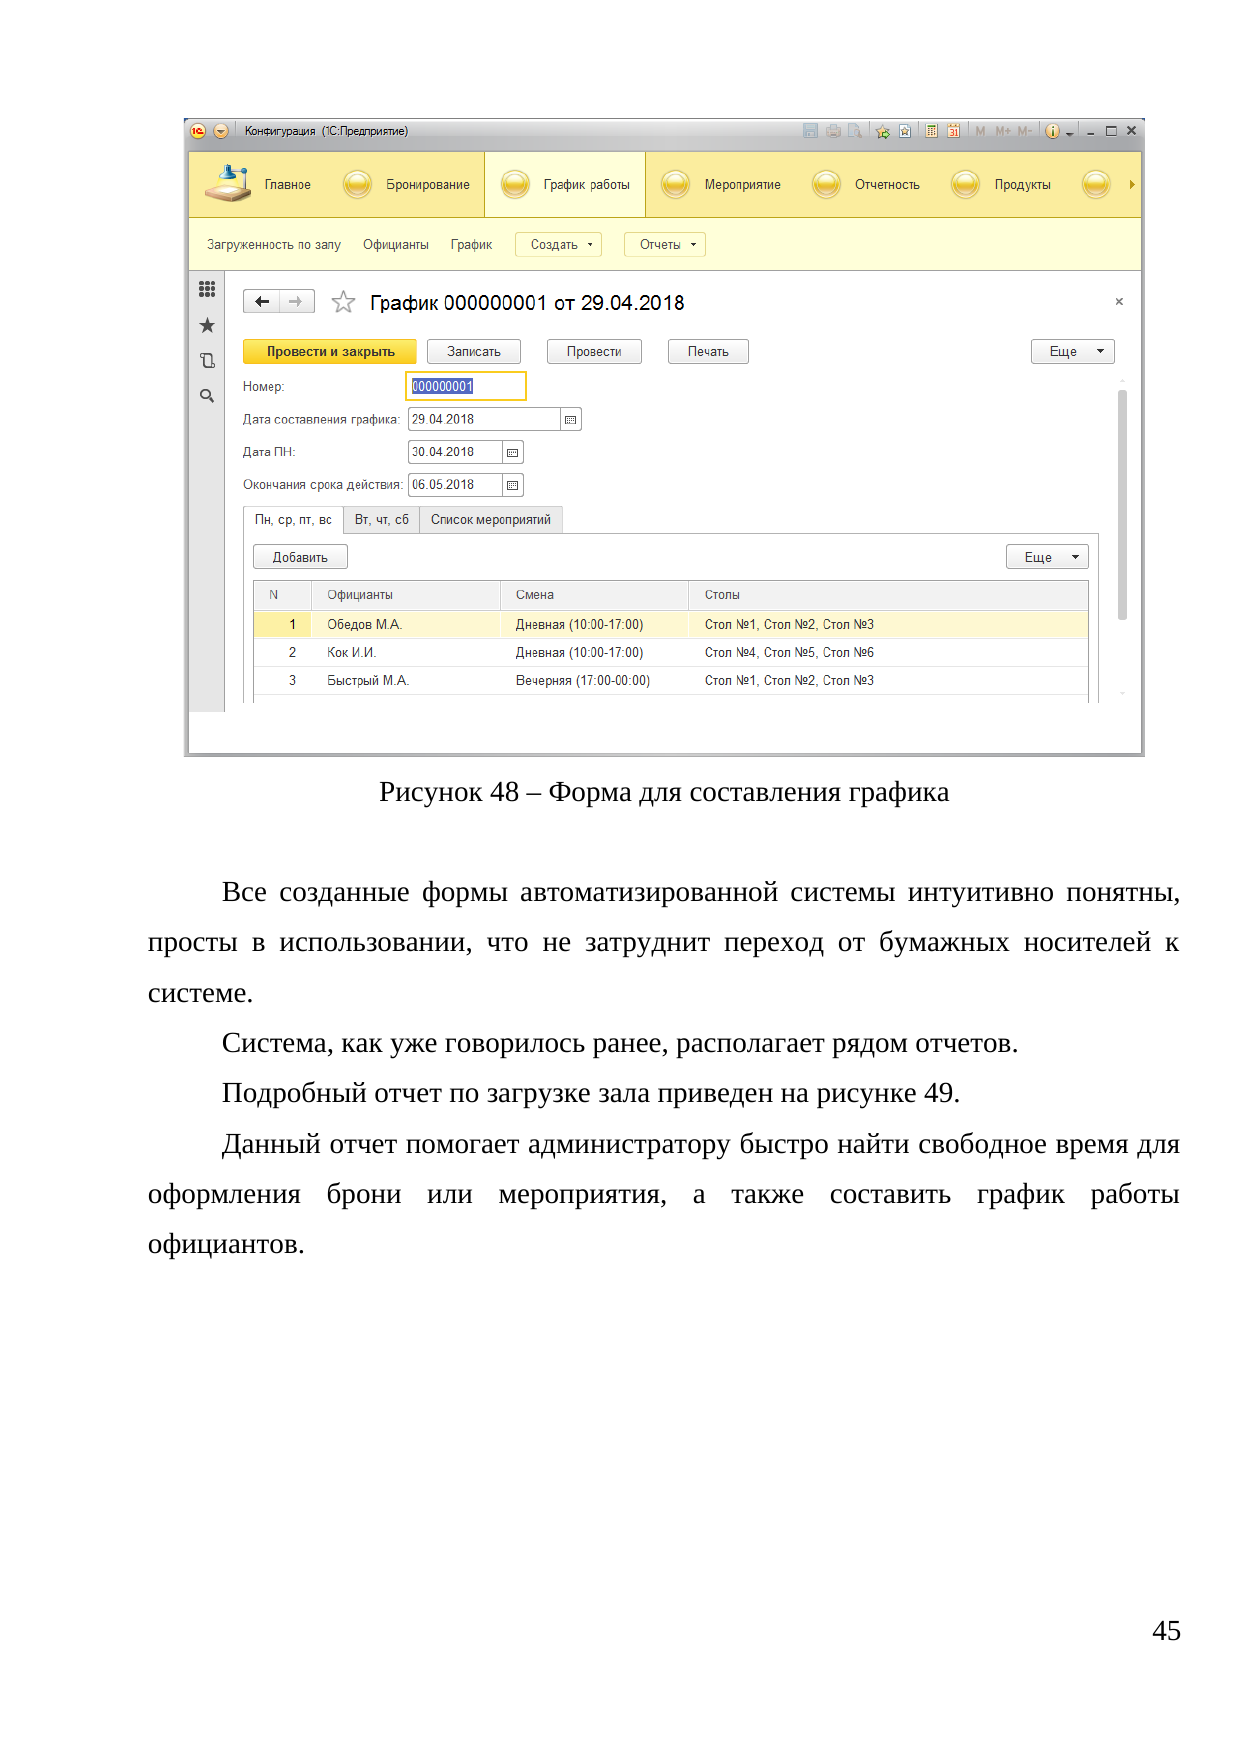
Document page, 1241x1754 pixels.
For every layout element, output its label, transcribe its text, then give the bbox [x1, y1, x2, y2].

text Данный отчет помогает администратору быстро найти свободное время для оформления брони или мероприятия, а также составить график работы официантов. [148, 1126, 1181, 1260]
text Подробный отчет по загрузке зала приведен на рисунке 49. [148, 1076, 1181, 1109]
text Система, как уже говорилось ранее, располагает рядом отчетов. [148, 1025, 1181, 1059]
picture [183, 118, 1145, 757]
text Все созданные формы автоматизированной системы интуитивно понятны, просты в использовании, что не затруднит переход от бумажных носителей к системе. [148, 874, 1181, 1008]
